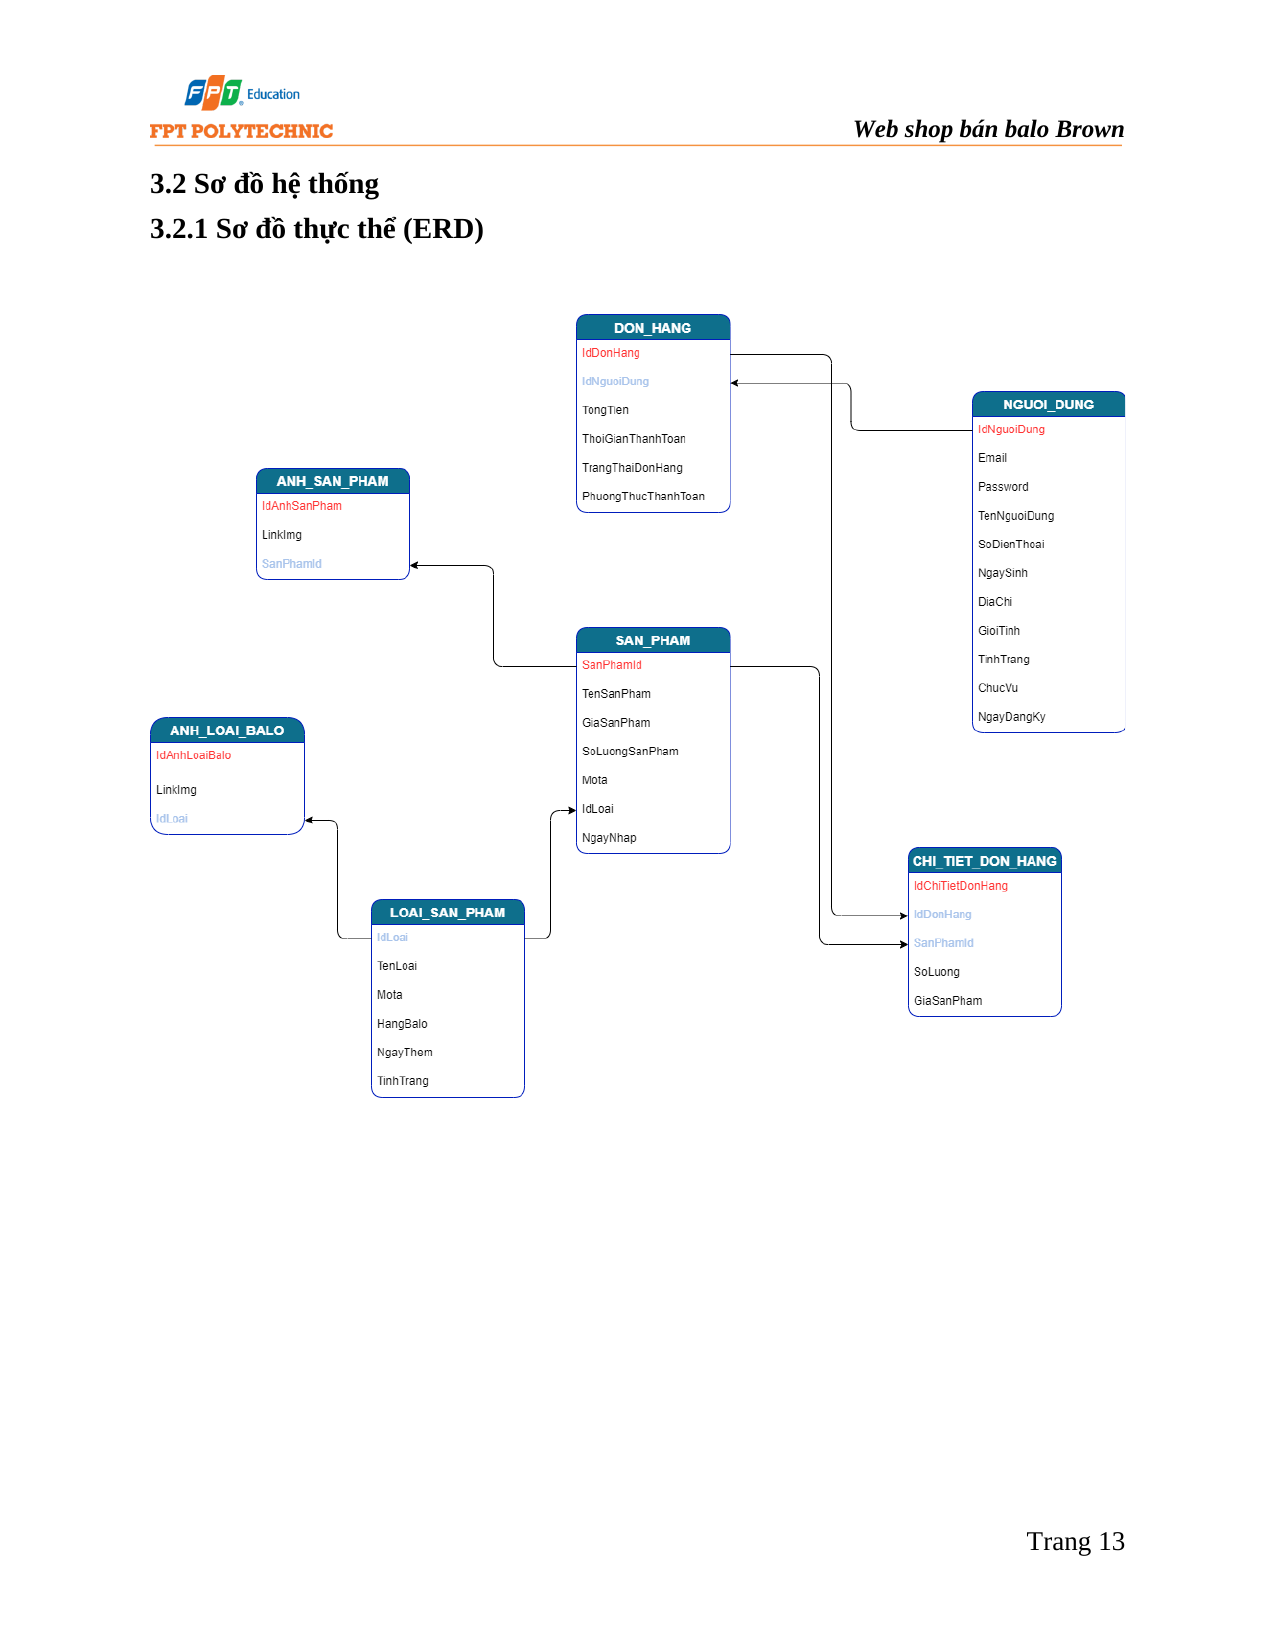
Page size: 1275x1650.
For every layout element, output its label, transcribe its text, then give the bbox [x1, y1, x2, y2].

picture [150, 75, 333, 138]
picture [150, 314, 1125, 1100]
text 3.2.1 Sơ đồ thực thể (ERD) [150, 211, 1125, 245]
subtitle 3.2 Sơ đồ hệ thống [150, 167, 1125, 200]
